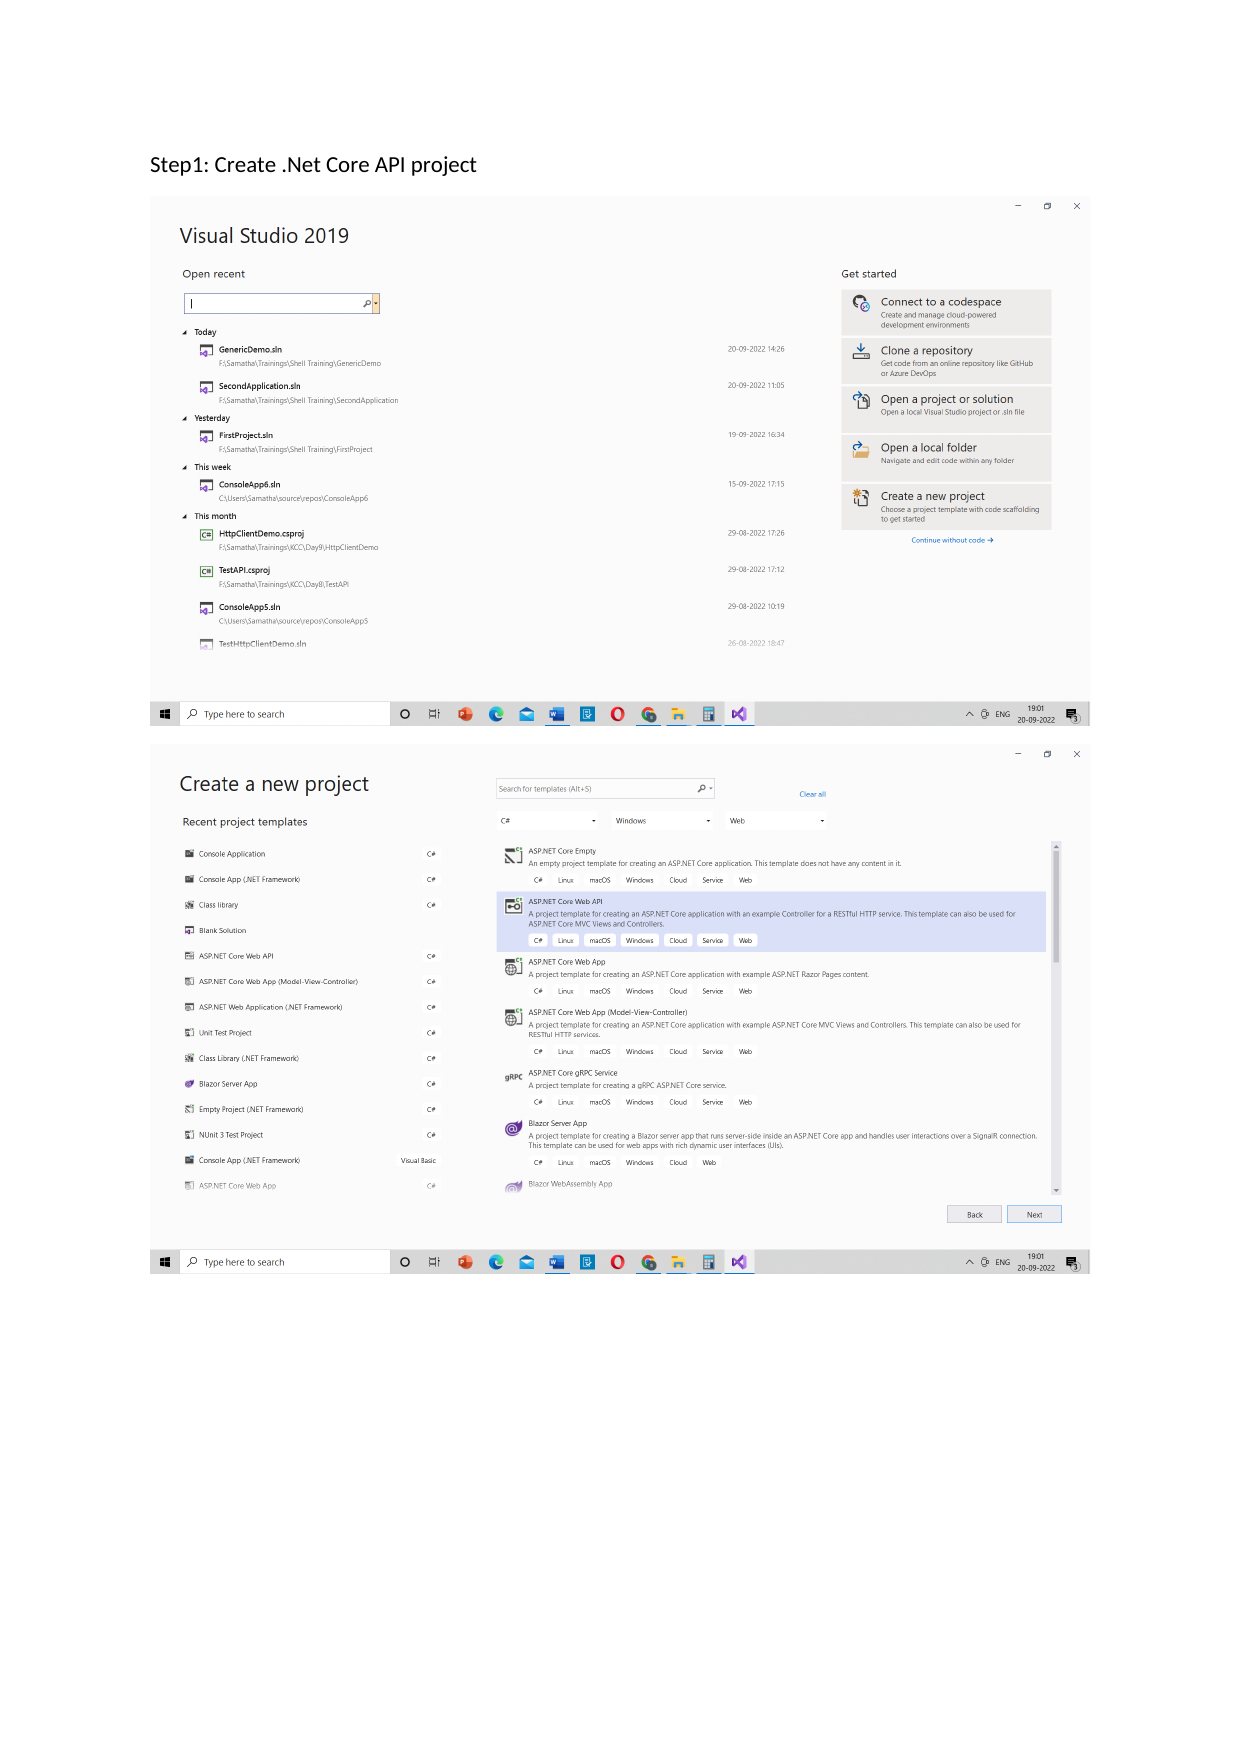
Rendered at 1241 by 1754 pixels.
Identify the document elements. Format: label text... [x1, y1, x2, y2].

text Step1: Create .Net Core API project [150, 150, 1090, 178]
picture [150, 196, 1091, 726]
picture [150, 744, 1091, 1274]
